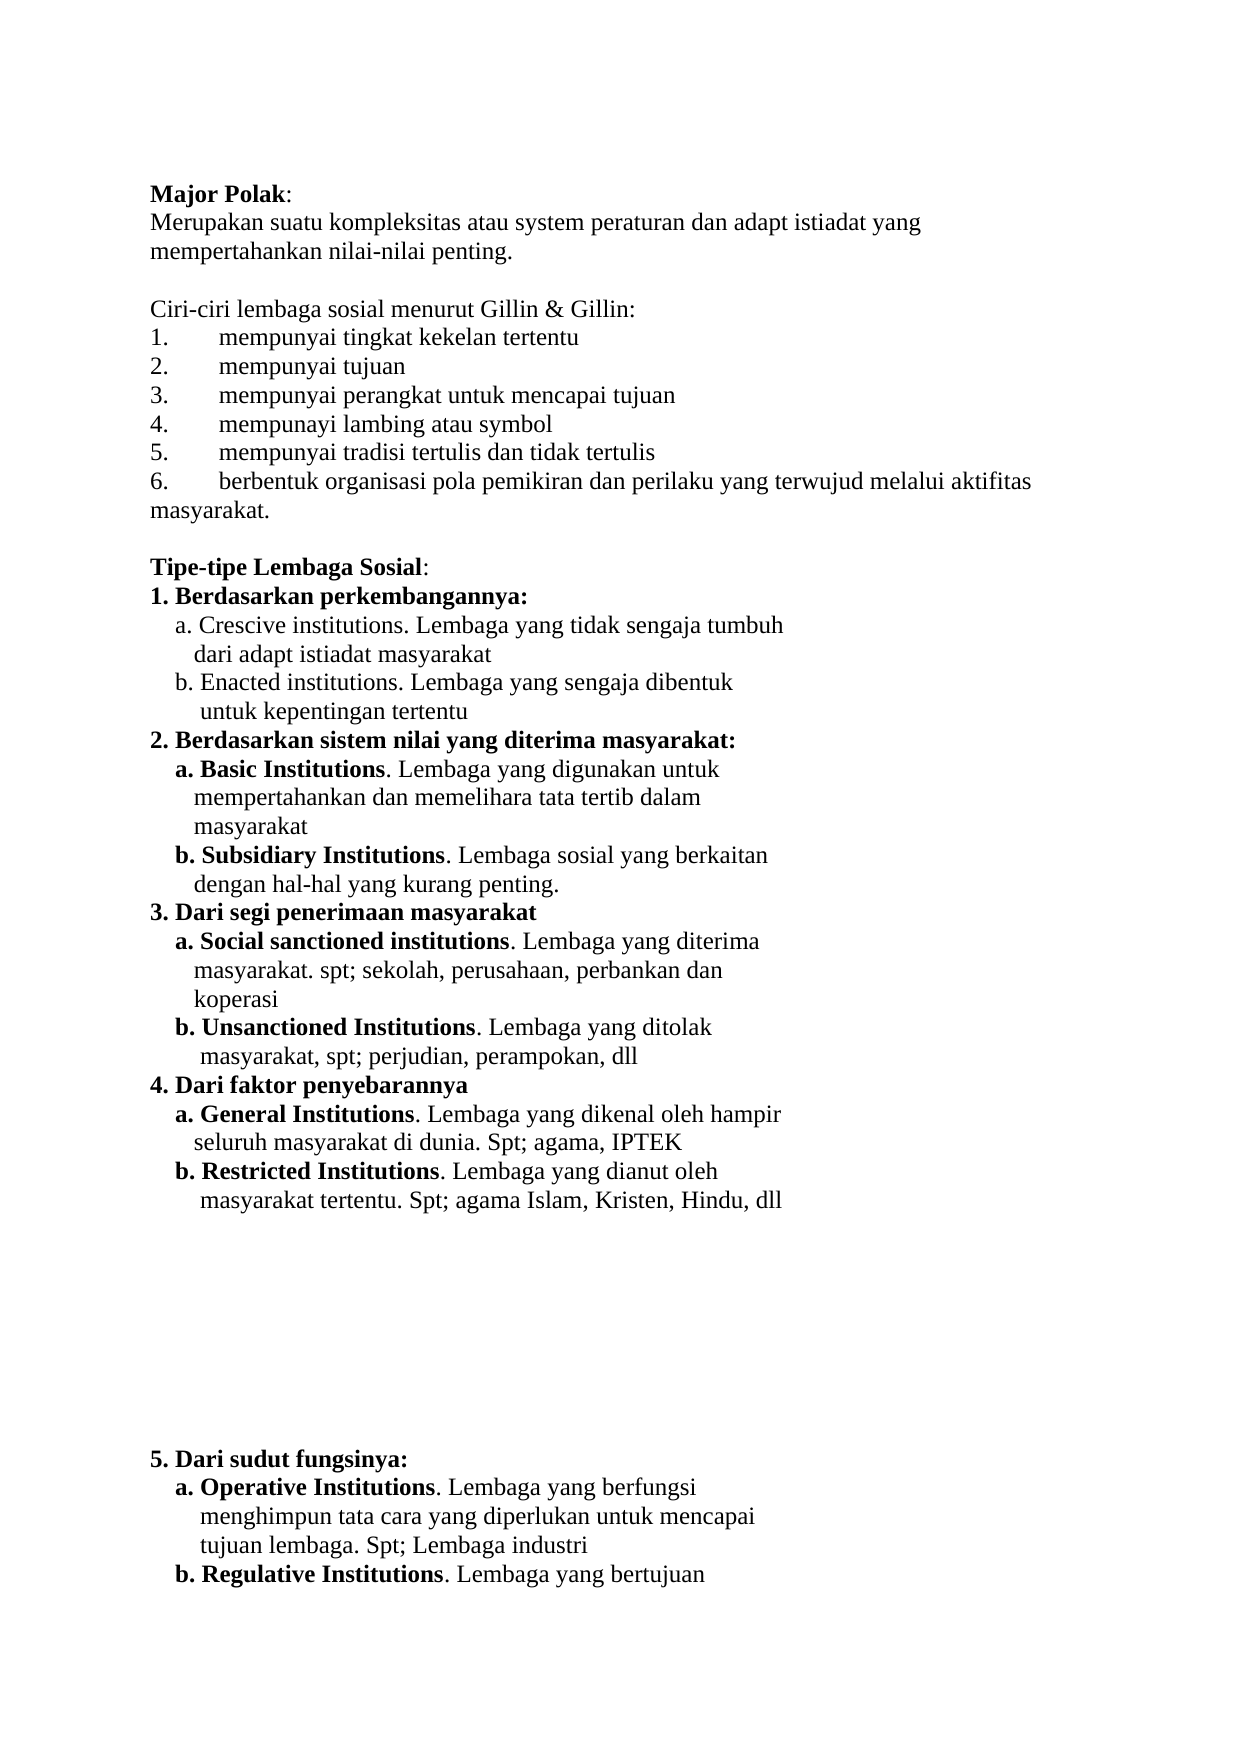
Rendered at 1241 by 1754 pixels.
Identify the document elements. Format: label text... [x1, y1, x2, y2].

text a. General Institutions. Lembaga yang dikenal oleh hampir [150, 1099, 1090, 1127]
text a. Social sanctioned institutions. Lembaga yang diterima [150, 926, 1090, 955]
text a. Crescive institutions. Lembaga yang tidak sengaja tumbuh [150, 610, 1090, 639]
text 1. mempunyai tingkat kekelan tertentu [150, 322, 1090, 351]
text 2. Berdasarkan sistem nilai yang diterima masyarakat: [150, 725, 1090, 754]
text masyarakat, spt; perjudian, perampokan, dll [150, 1041, 1090, 1070]
text b. Regulative Institutions. Lembaga yang bertujuan [150, 1559, 1090, 1587]
text a. Operative Institutions. Lembaga yang berfungsi [150, 1472, 1090, 1501]
text a. Basic Institutions. Lembaga yang digunakan untuk [150, 754, 1090, 782]
text masyarakat. spt; sekolah, perusahaan, perbankan dan [150, 955, 1090, 984]
text masyarakat [150, 811, 1090, 840]
text b. Unsanctioned Institutions. Lembaga yang ditolak [150, 1012, 1090, 1041]
text Tipe-tipe Lembaga Sosial: [150, 552, 1090, 581]
text mempertahankan dan memelihara tata tertib dalam [150, 782, 1090, 811]
text Merupakan suatu kompleksitas atau system peraturan dan adapt istiadat yang mempertahankan nilai-nilai penting. [150, 207, 1090, 265]
text 6. berbentuk organisasi pola pemikiran dan perilaku yang terwujud melalui aktifitas masyarakat. [150, 466, 1090, 524]
text b. Enacted institutions. Lembaga yang sengaja dibentuk [150, 667, 1090, 696]
text Ciri-ciri lembaga sosial menurut Gillin & Gillin: [150, 294, 1090, 322]
text 4. Dari faktor penyebarannya [150, 1070, 1090, 1099]
text dari adapt istiadat masyarakat [150, 639, 1090, 667]
text 5. Dari sudut fungsinya: [150, 1444, 1090, 1472]
text dengan hal-hal yang kurang penting. [150, 869, 1090, 897]
text untuk kepentingan tertentu [150, 696, 1090, 725]
text koperasi [150, 984, 1090, 1012]
text 3. Dari segi penerimaan masyarakat [150, 897, 1090, 926]
text masyarakat tertentu. Spt; agama Islam, Kristen, Hindu, dll [150, 1185, 1090, 1214]
text menghimpun tata cara yang diperlukan untuk mencapai [150, 1501, 1090, 1530]
text b. Subsidiary Institutions. Lembaga sosial yang berkaitan [150, 840, 1090, 869]
text Major Polak: [150, 179, 1090, 207]
text b. Restricted Institutions. Lembaga yang dianut oleh [150, 1156, 1090, 1185]
text 2. mempunyai tujuan [150, 351, 1090, 380]
text tujuan lembaga. Spt; Lembaga industri [150, 1530, 1090, 1559]
text seluruh masyarakat di dunia. Spt; agama, IPTEK [150, 1127, 1090, 1156]
text 5. mempunyai tradisi tertulis dan tidak tertulis [150, 437, 1090, 466]
text 3. mempunyai perangkat untuk mencapai tujuan [150, 380, 1090, 409]
text 1. Berdasarkan perkembangannya: [150, 581, 1090, 610]
text 4. mempunayi lambing atau symbol [150, 409, 1090, 437]
